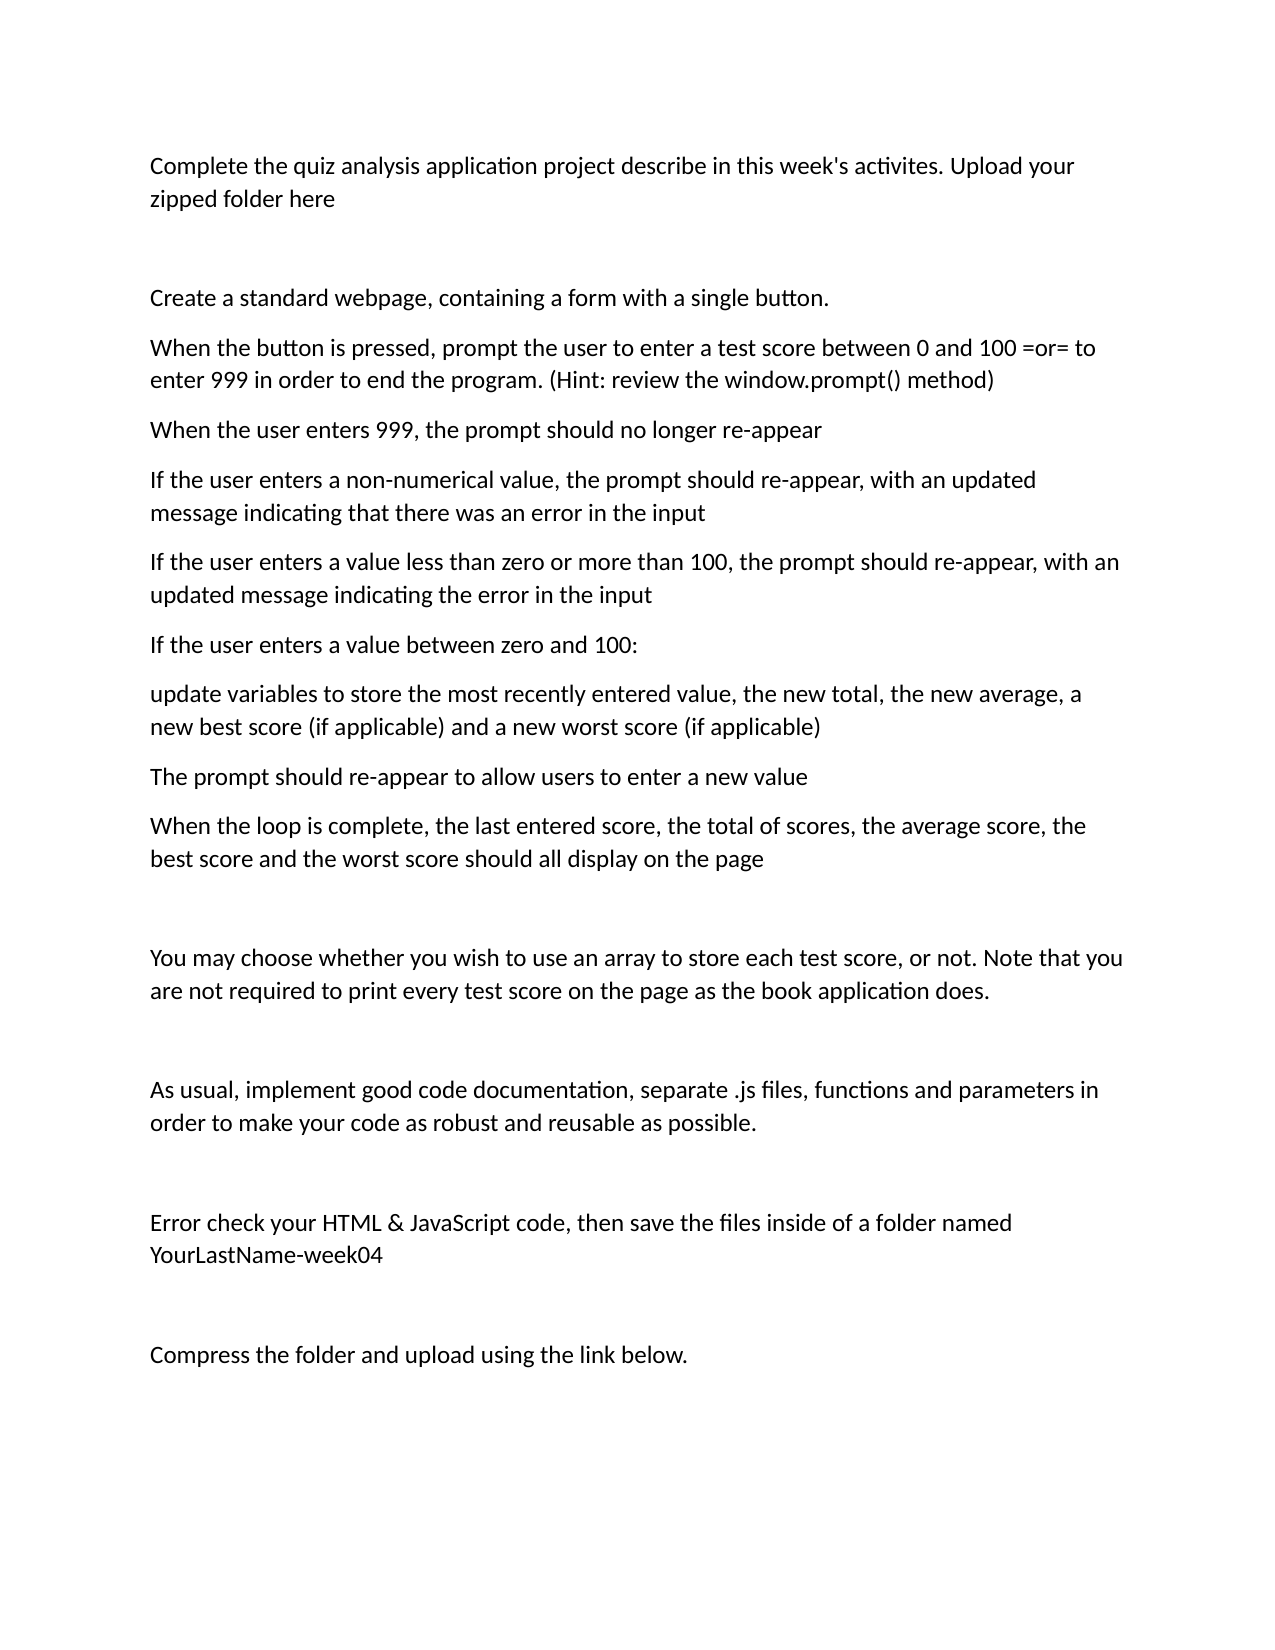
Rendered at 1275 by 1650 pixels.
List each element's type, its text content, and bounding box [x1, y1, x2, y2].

text If the user enters a value less than zero or more than 100, the prompt should re-appear, with an updated message indicating the error in the input [150, 546, 1125, 610]
text update variables to store the most recently entered value, the new total, the new average, a new best score (if applicable) and a new worst score (if applicable) [150, 678, 1125, 742]
text When the user enters 999, the prompt should no longer re-appear [150, 414, 1125, 445]
text If the user enters a value between zero and 100: [150, 629, 1125, 659]
text Compress the folder and upload using the link below. [150, 1339, 1125, 1369]
text As usual, implement good code documentation, separate .js files, functions and parameters in order to make your code as robust and reusable as possible. [150, 1074, 1125, 1138]
text The prompt should re-appear to allow users to enter a new value [150, 761, 1125, 791]
text If the user enters a non-numerical value, the prompt should re-appear, with an updated message indicating that there was an error in the input [150, 464, 1125, 527]
text When the loop is complete, the last entered score, the total of scores, the average score, the best score and the worst score should all display on the page [150, 810, 1125, 874]
text You may choose whether you wish to use an array to store each test score, or not. Note that you are not required to print every test score on the page as the book application does. [150, 942, 1125, 1006]
text Error check your HTML & JavaScript code, then save the files inside of a folder named YourLastName-week04 [150, 1207, 1125, 1270]
text Create a standard webpage, containing a form with a single button. [150, 282, 1125, 313]
text When the button is pressed, prompt the user to enter a test score between 0 and 100 =or= to enter 999 in order to end the program. (Hint: review the window.prompt() method) [150, 332, 1125, 395]
text Complete the quiz analysis application project describe in this week's activites. Upload your zipped folder here [150, 150, 1125, 213]
